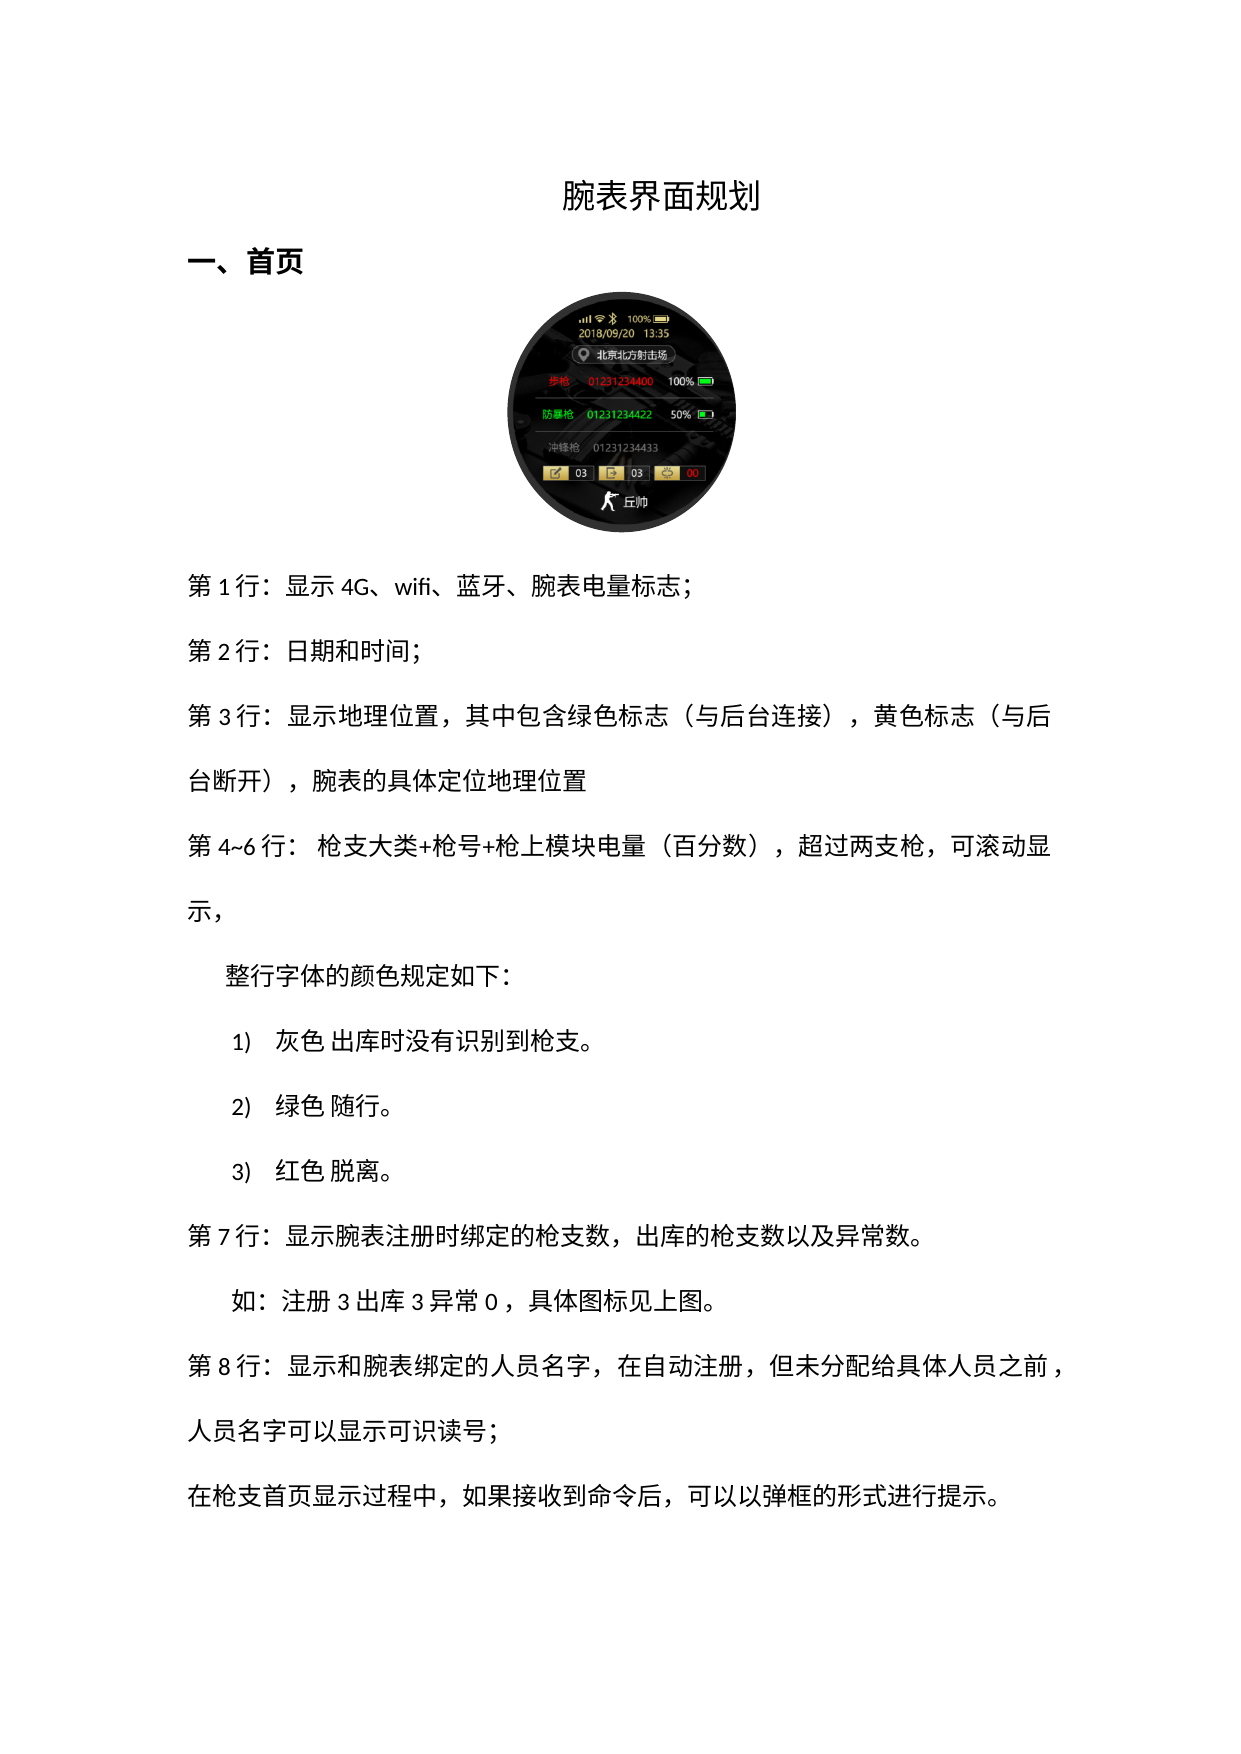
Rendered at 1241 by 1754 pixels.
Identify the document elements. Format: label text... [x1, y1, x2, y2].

text 一、首页 [187, 227, 1053, 292]
text 腕表界面规划 [271, 162, 1053, 227]
list 红色 脱离。 [231, 1137, 1053, 1202]
list 绿色 随行。 [231, 1072, 1053, 1137]
text 第3行：显示地理位置，其中包含绿色标志（与后台连接），黄色标志（与后台断开），腕表的具体定位地理位置 [187, 682, 1053, 812]
picture [507, 291, 736, 533]
text 第4~6行： 枪支大类+枪号+枪上模块电量（百分数），超过两支枪，可滚动显示， [187, 812, 1053, 942]
text 在枪支首页显示过程中，如果接收到命令后，可以以弹框的形式进行提示。 [187, 1462, 1053, 1527]
text 如：注册 3 出库 3 异常 0 ，具体图标见上图。 [209, 1267, 1053, 1332]
text 第2行：日期和时间； [187, 617, 1053, 682]
text 第8行：显示和腕表绑定的人员名字，在自动注册，但未分配给具体人员之前，人员名字可以显示可识读号； [187, 1332, 1053, 1462]
list 灰色 出库时没有识别到枪支。 [231, 1007, 1053, 1072]
text 整行字体的颜色规定如下： [187, 942, 1053, 1007]
text 第7行：显示腕表注册时绑定的枪支数，出库的枪支数以及异常数。 [187, 1202, 1053, 1267]
text 第1行：显示 4G、wifi、蓝牙、腕表电量标志； [187, 552, 1053, 617]
